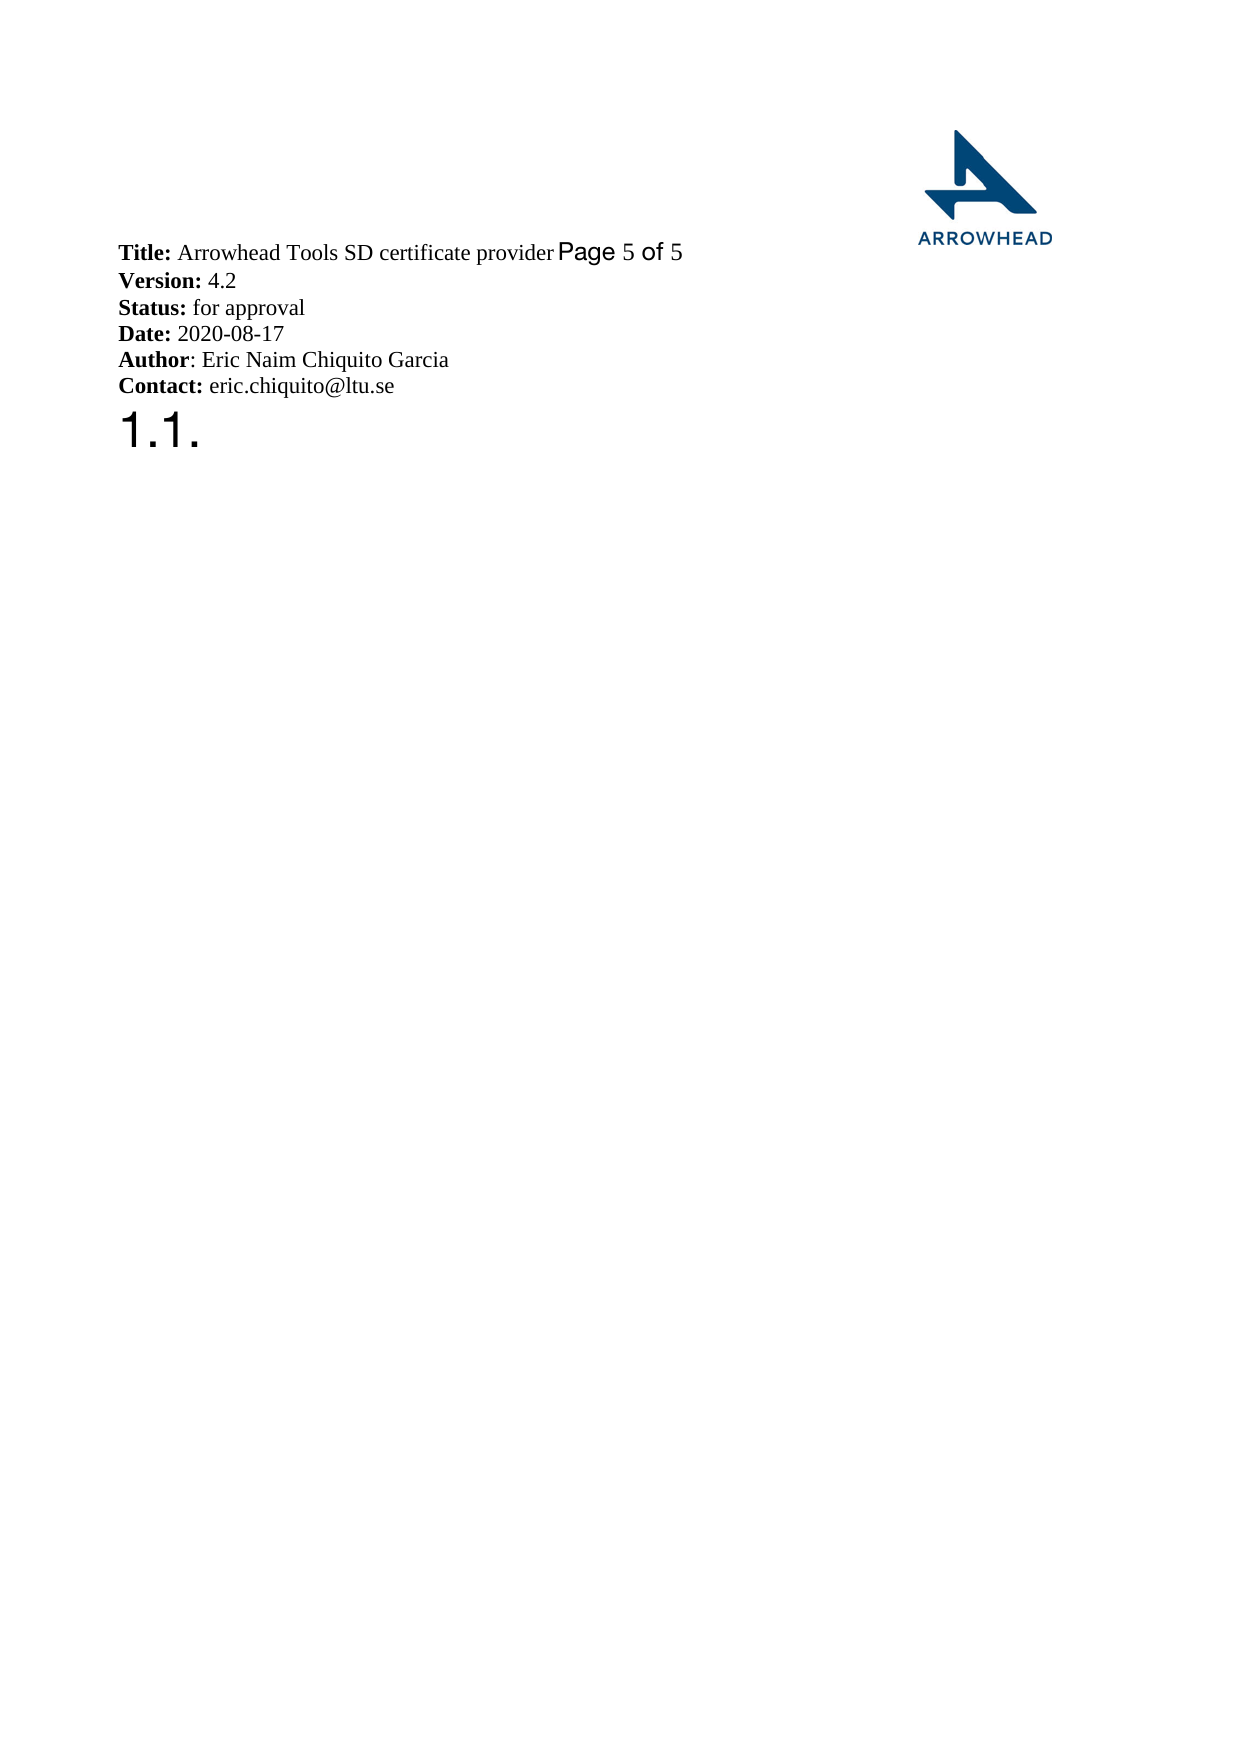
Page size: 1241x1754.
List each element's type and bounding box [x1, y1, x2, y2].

picture [910, 112, 1058, 261]
